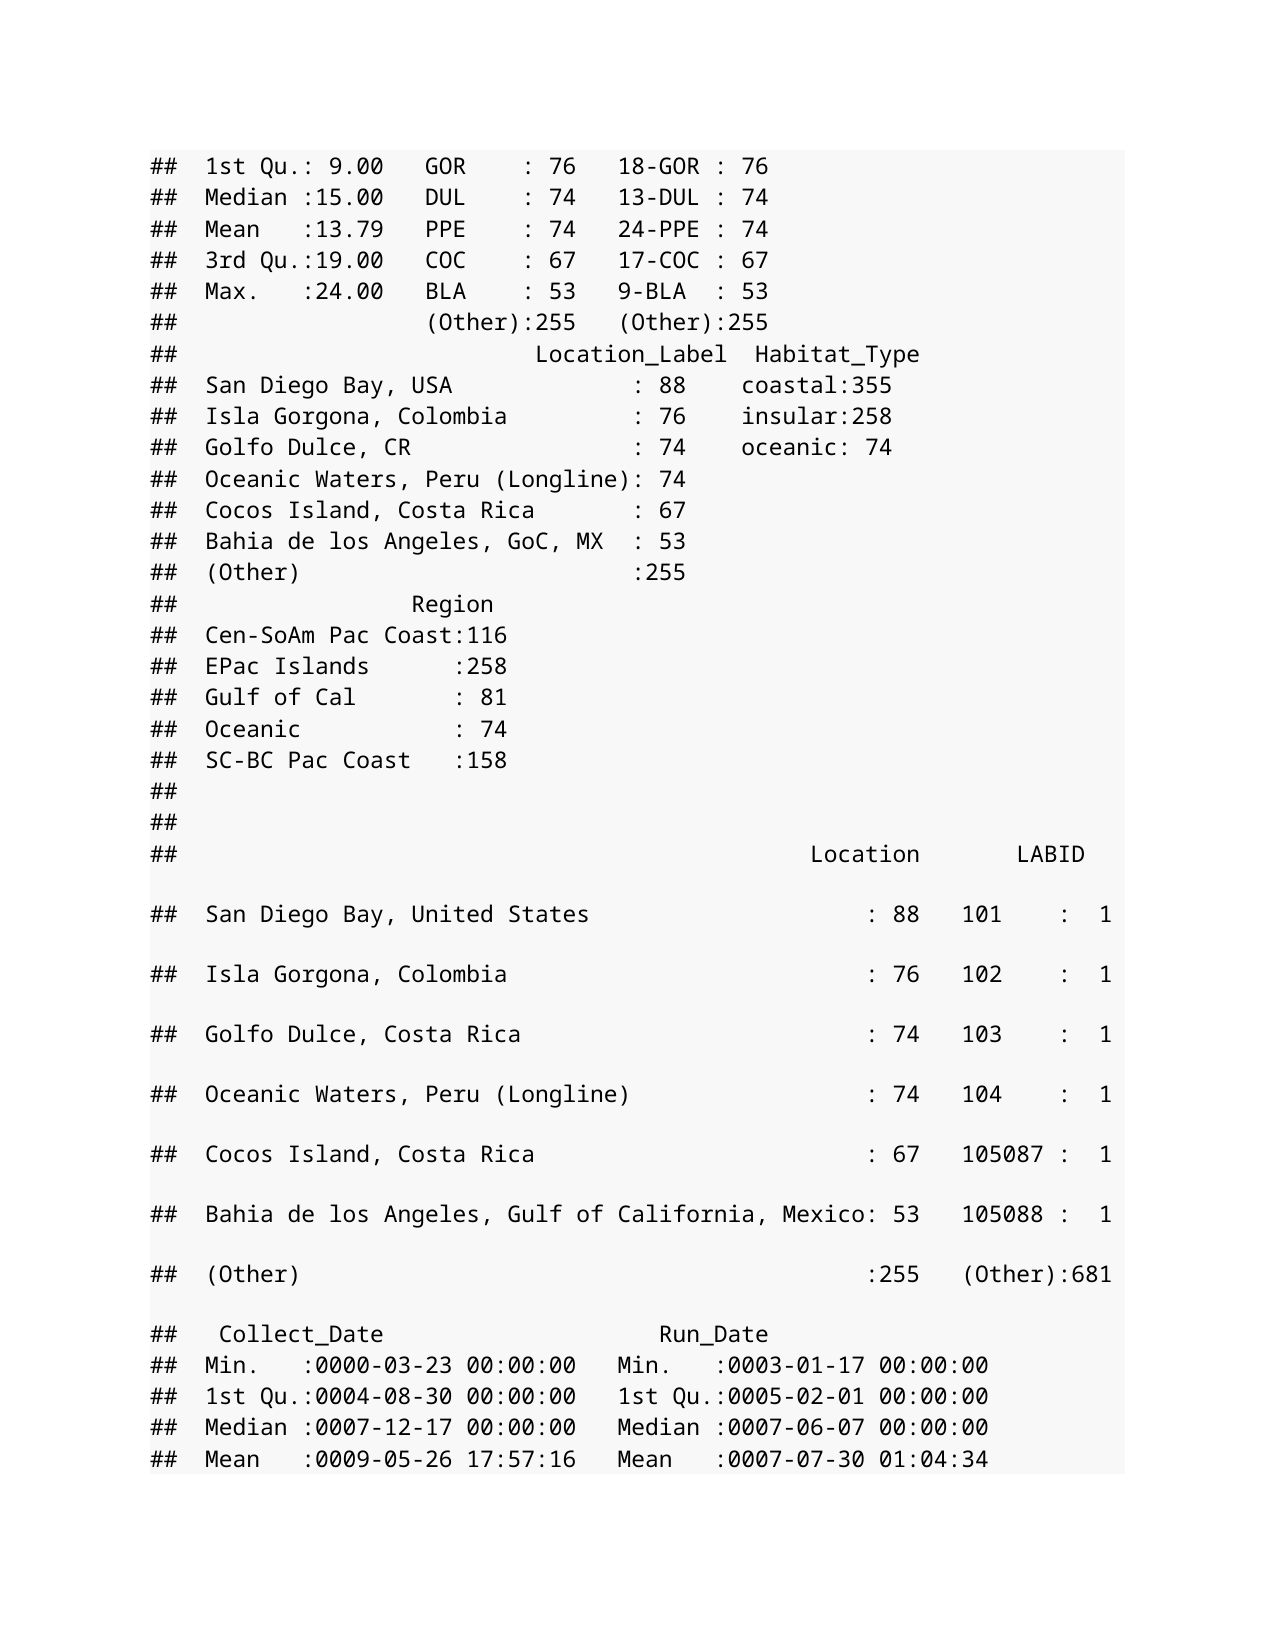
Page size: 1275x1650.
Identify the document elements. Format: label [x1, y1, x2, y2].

text [150, 150, 1125, 1474]
